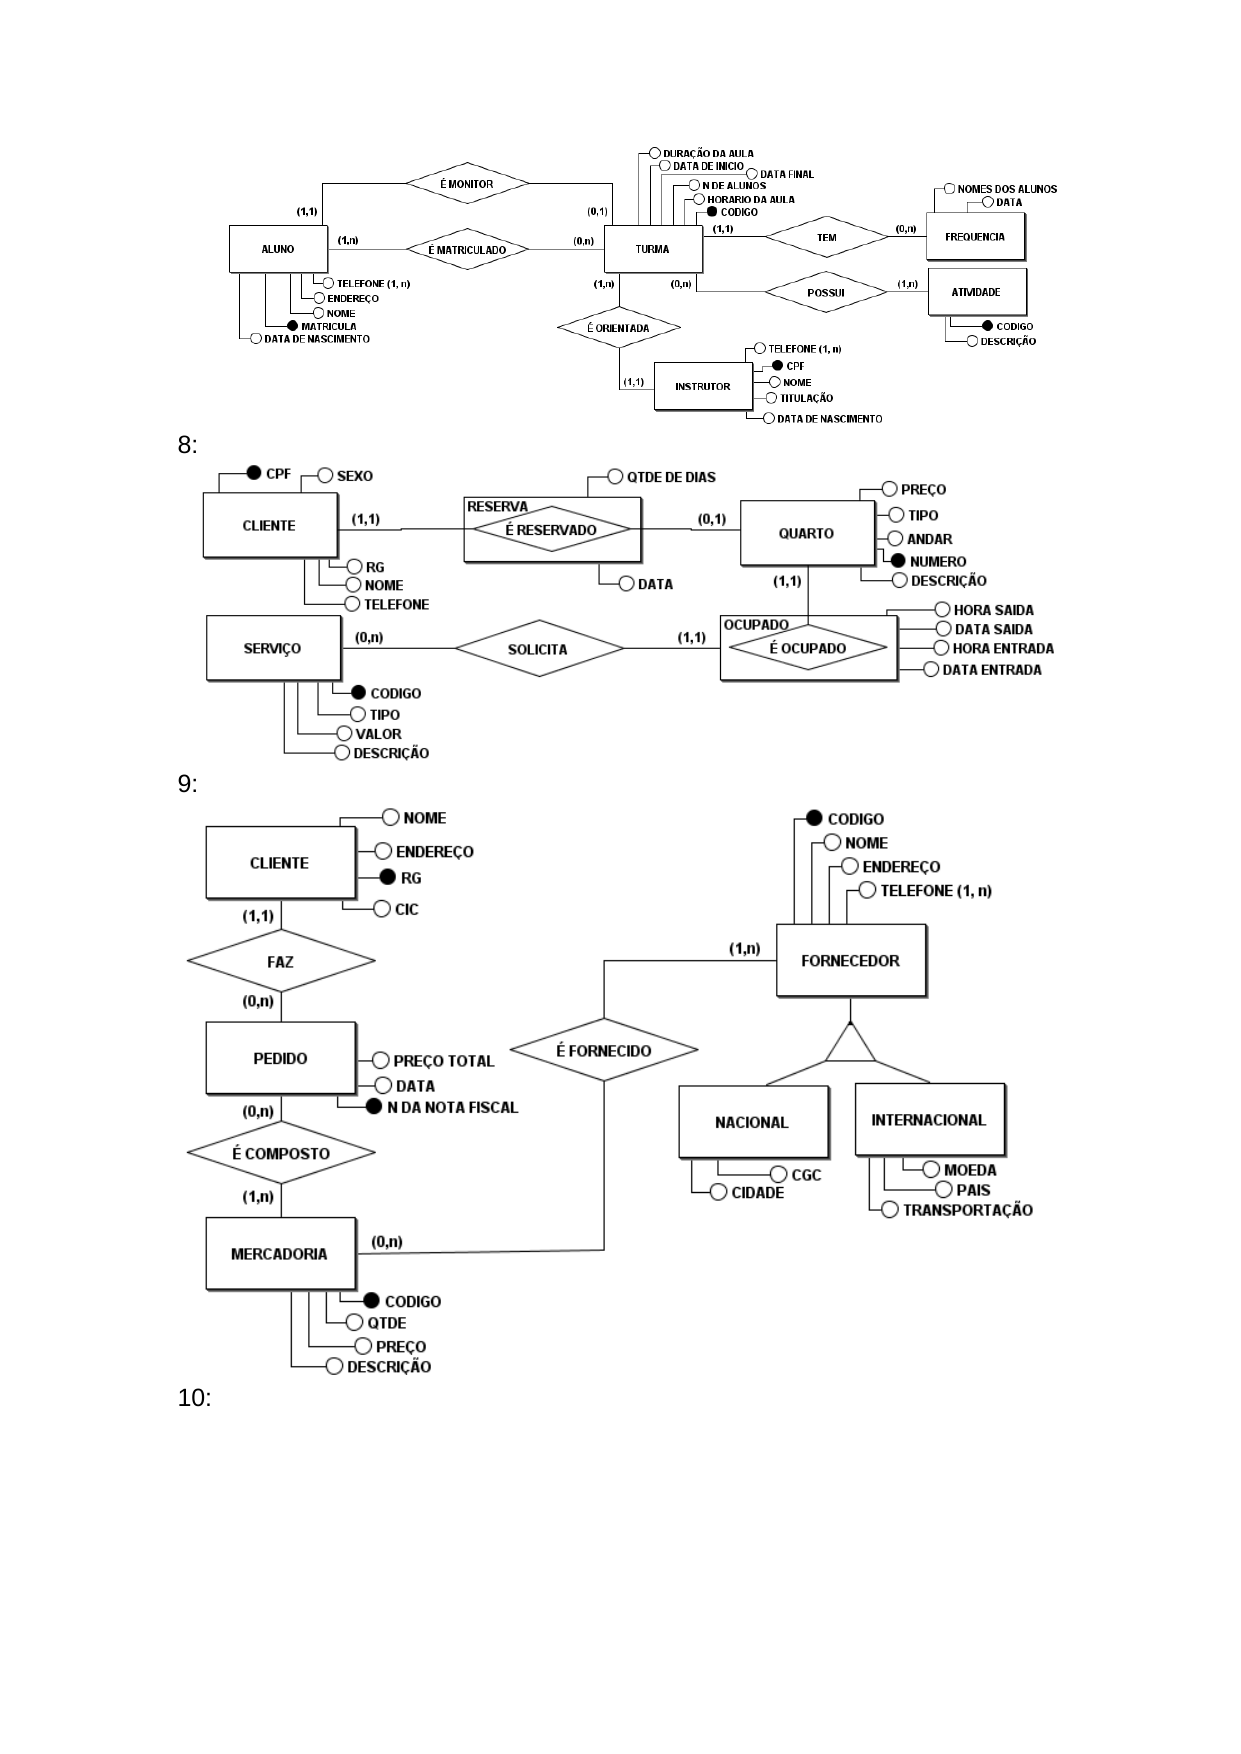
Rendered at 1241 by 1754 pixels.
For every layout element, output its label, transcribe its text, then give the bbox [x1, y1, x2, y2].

text 10: [177, 1383, 1063, 1412]
picture [177, 147, 1063, 427]
picture [177, 801, 1044, 1380]
text 8: [177, 431, 1063, 459]
picture [177, 463, 1063, 765]
text 9: [177, 769, 1063, 797]
